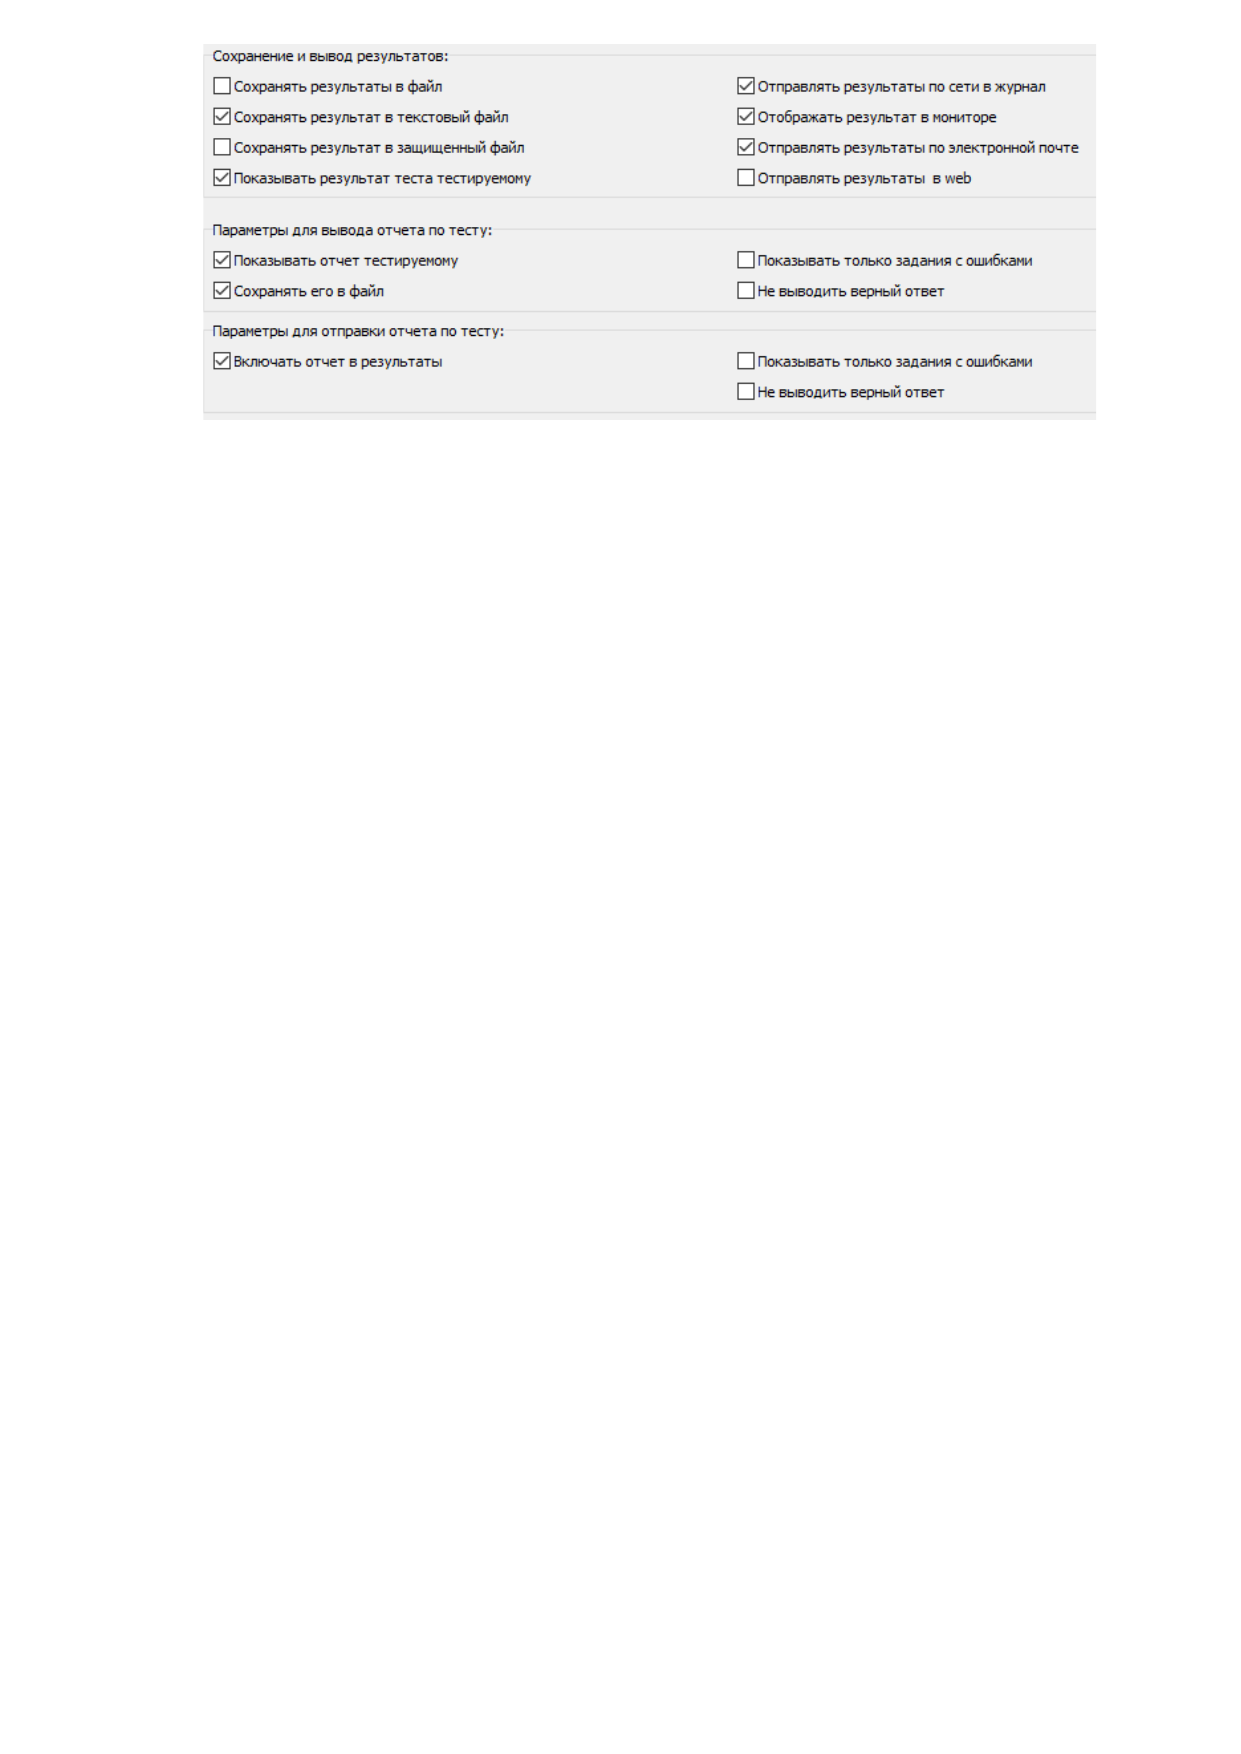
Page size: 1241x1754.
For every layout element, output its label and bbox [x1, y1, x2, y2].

picture [203, 44, 1097, 420]
